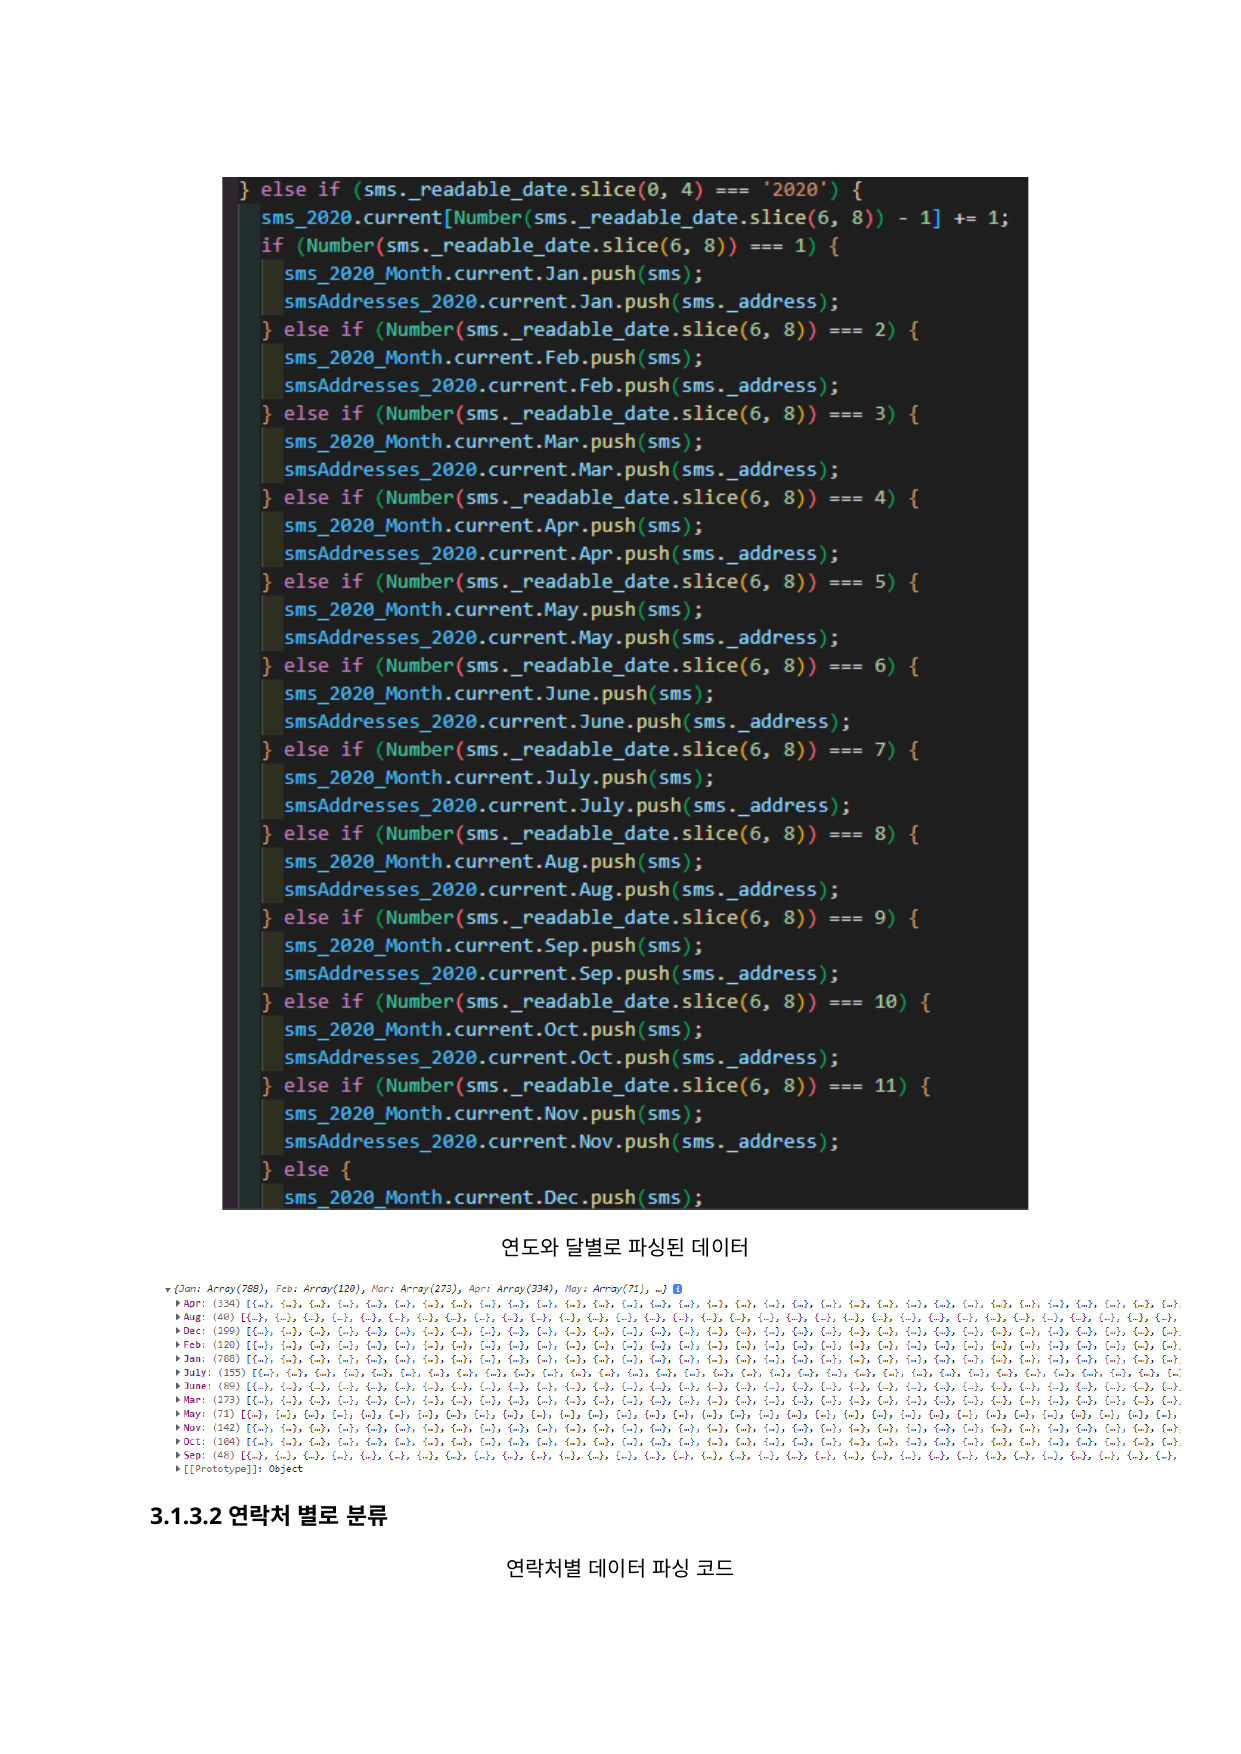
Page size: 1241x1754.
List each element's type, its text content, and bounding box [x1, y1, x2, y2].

picture [160, 1282, 1193, 1477]
picture [222, 177, 1029, 1210]
text 3.1.3.2 연락처 별로 분류 [150, 1497, 1090, 1531]
text 연락처별 데이터 파싱 코드 [150, 1552, 1090, 1583]
text 연도와 달별로 파싱된 데이터 [150, 1231, 1090, 1261]
